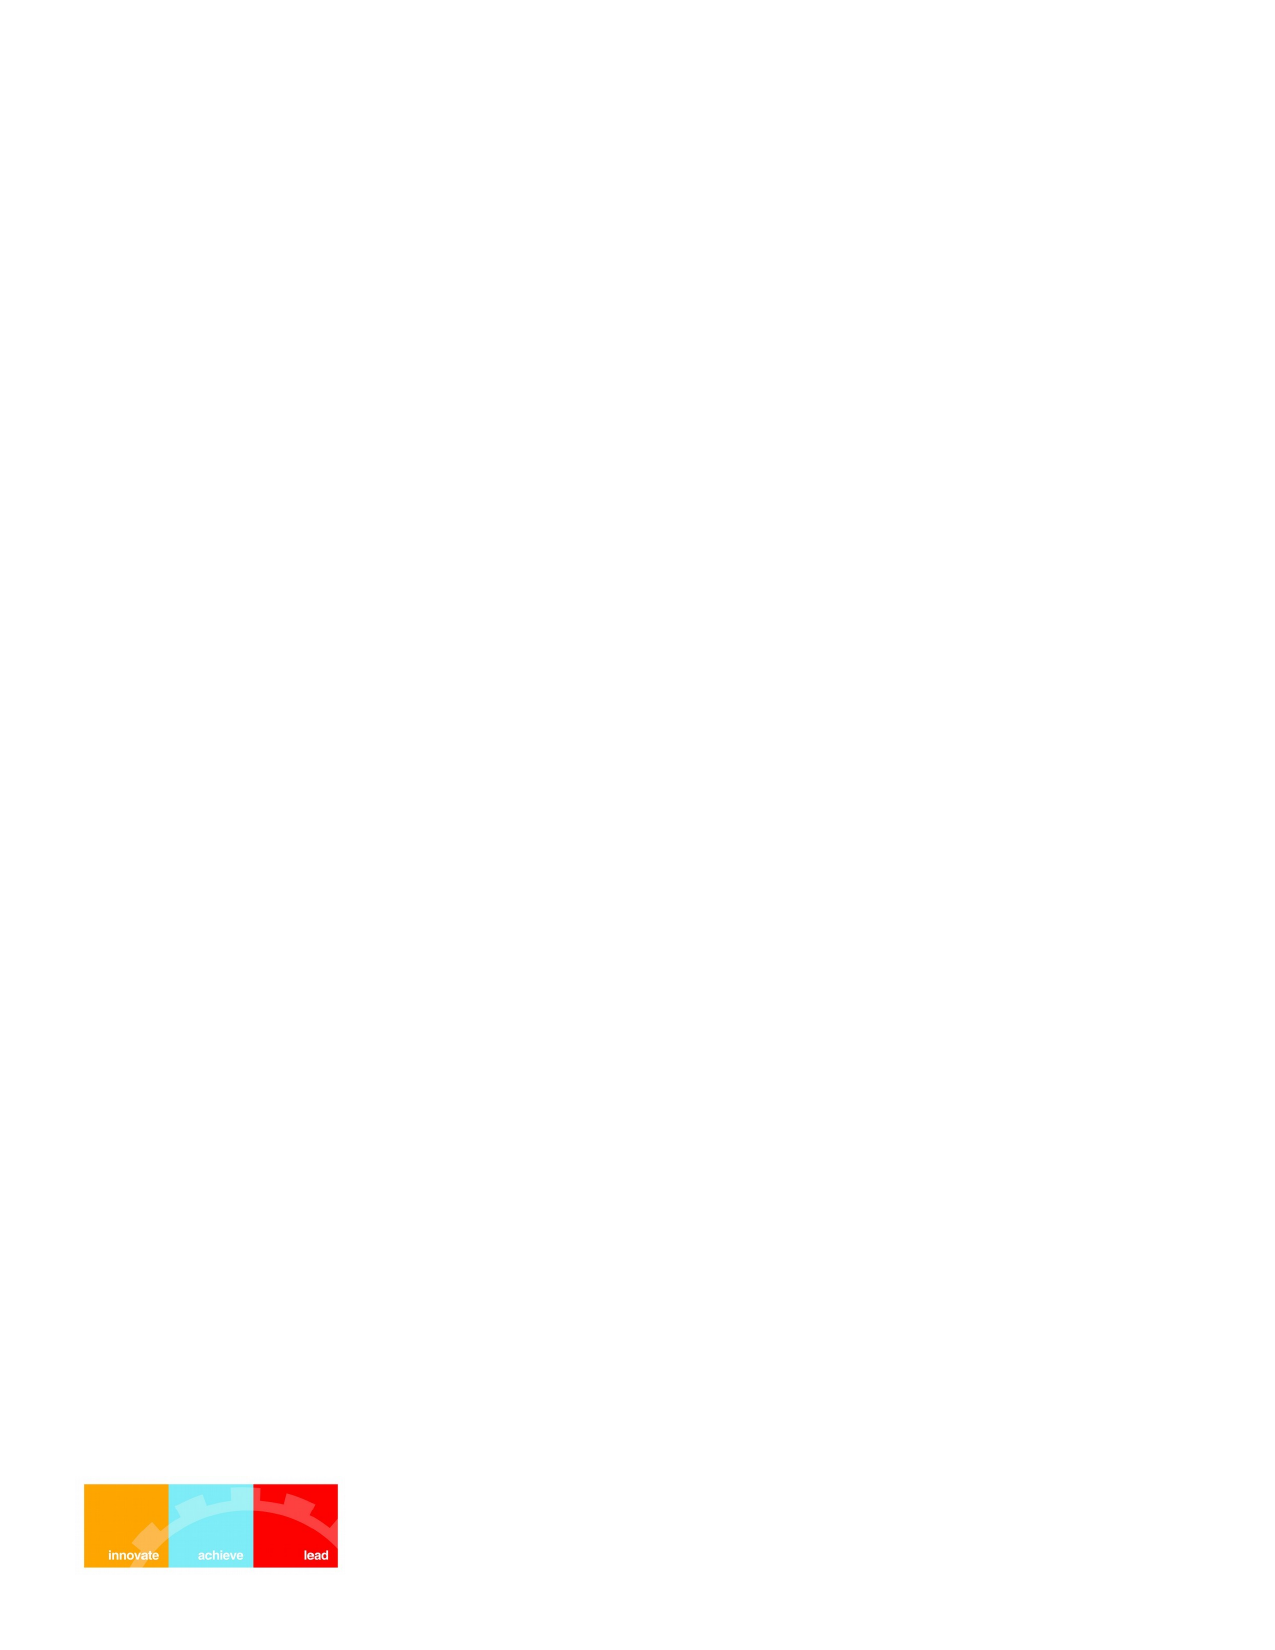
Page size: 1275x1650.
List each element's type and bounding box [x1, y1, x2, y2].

picture [75, 1476, 346, 1575]
